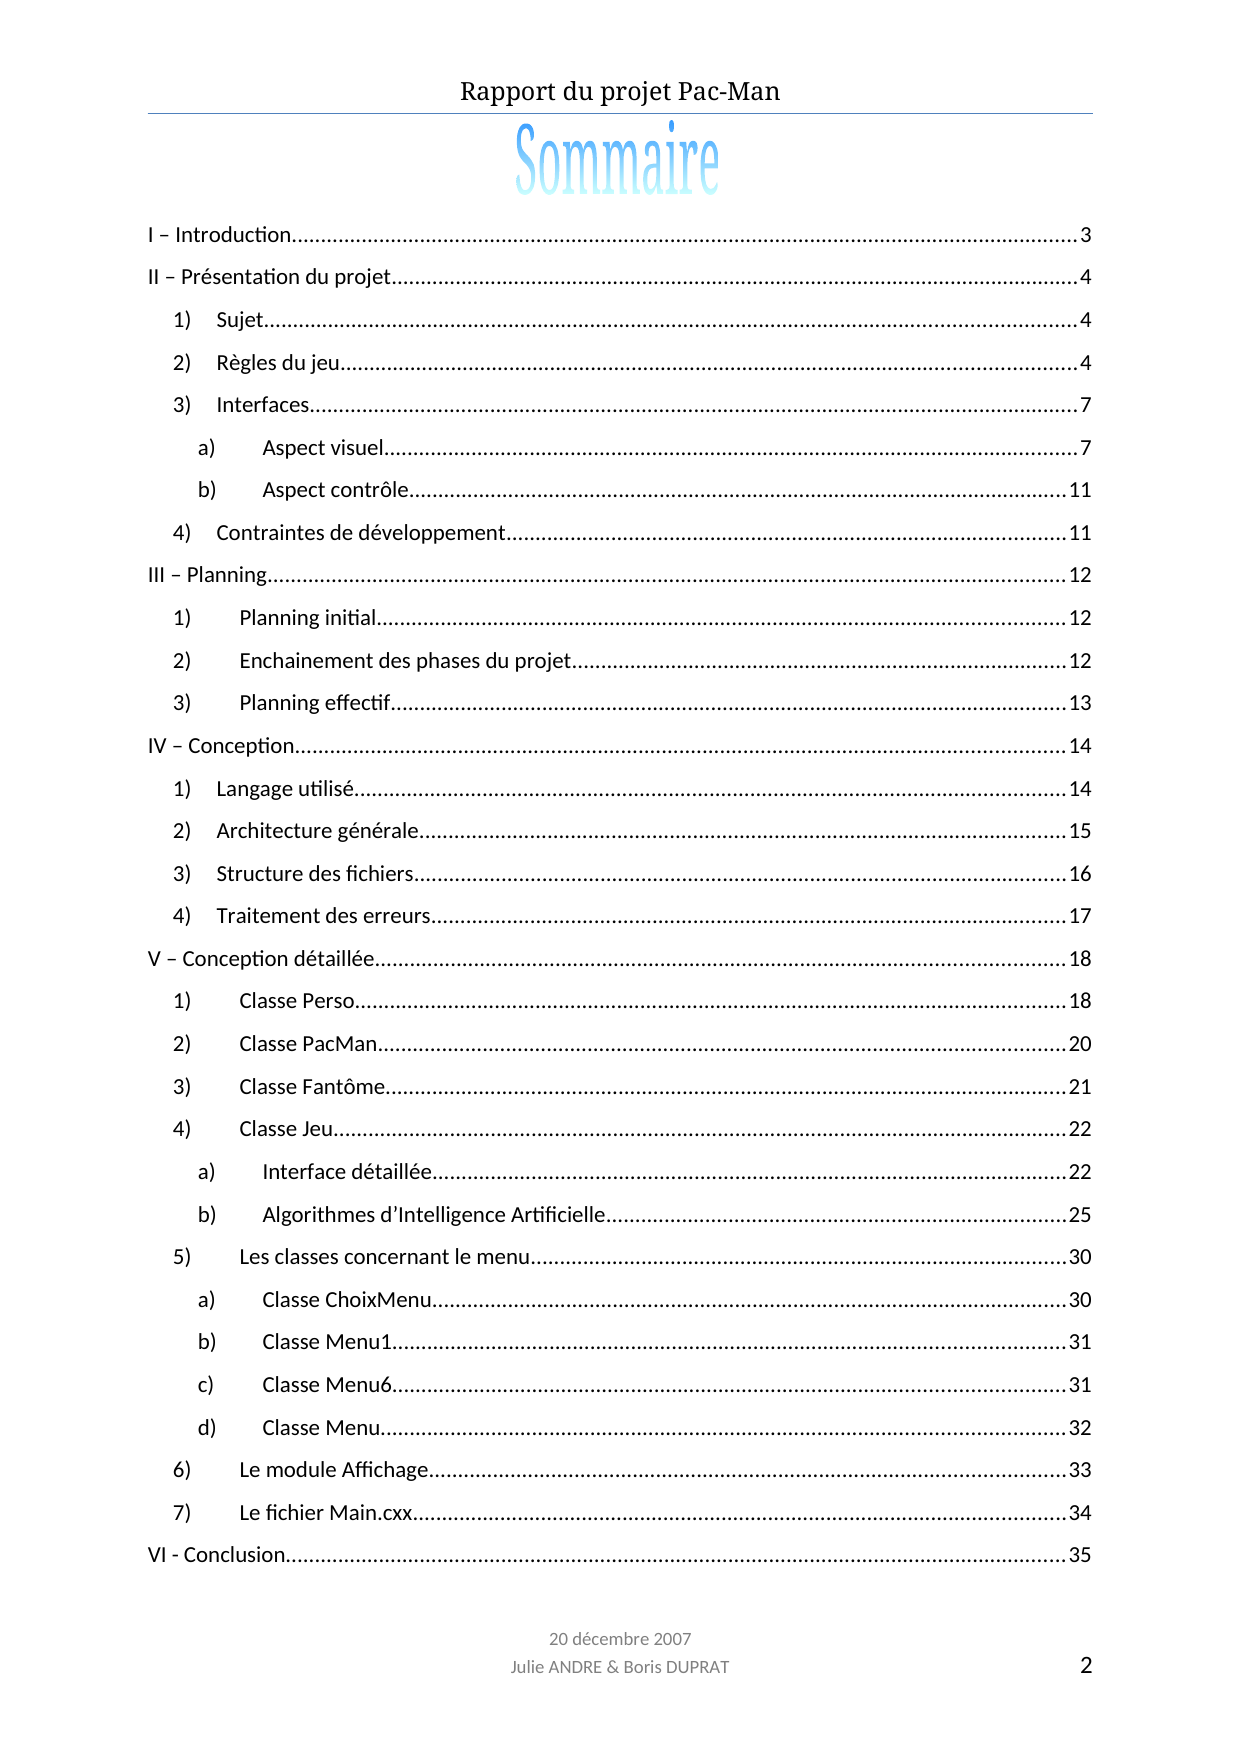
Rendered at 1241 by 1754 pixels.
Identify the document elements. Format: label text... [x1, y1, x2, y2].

text 4) Contraintes de développement 11 [173, 518, 1093, 546]
text 1) Planning initial 12 [173, 603, 1093, 631]
text 1) Classe Perso 18 [173, 987, 1093, 1015]
text 4) Traitement des erreurs 17 [173, 901, 1093, 929]
text b) Algorithmes d’Intelligence Artificielle 25 [198, 1200, 1093, 1228]
text I – Introduction 3 [148, 220, 1093, 248]
text 2) Règles du jeu 4 [173, 348, 1093, 376]
text 4) Classe Jeu 22 [173, 1114, 1093, 1142]
text 6) Le module Affichage 33 [173, 1455, 1093, 1483]
text IV – Conception 14 [148, 731, 1093, 759]
text 2) Classe PacMan 20 [173, 1029, 1093, 1057]
text a) Classe ChoixMenu 30 [198, 1285, 1093, 1313]
text d) Classe Menu 32 [198, 1413, 1093, 1441]
text a) Aspect visuel 7 [198, 433, 1093, 461]
text 5) Les classes concernant le menu 30 [173, 1242, 1093, 1270]
text a) Interface détaillée 22 [198, 1157, 1093, 1185]
text 1) Langage utilisé 14 [173, 774, 1093, 802]
text 2) Enchainement des phases du projet 12 [173, 646, 1093, 674]
text 7) Le fichier Main.cxx 34 [173, 1498, 1093, 1526]
text VI - Conclusion 35 [148, 1541, 1093, 1568]
text 3) Interfaces 7 [173, 390, 1093, 418]
text b) Aspect contrôle 11 [198, 475, 1093, 503]
text III – Planning 12 [148, 561, 1093, 589]
text 3) Planning effectif 13 [173, 688, 1093, 716]
text 2) Architecture générale 15 [173, 816, 1093, 844]
text 3) Structure des fichiers 16 [173, 859, 1093, 887]
text 3) Classe Fantôme 21 [173, 1072, 1093, 1100]
text c) Classe Menu6 31 [198, 1370, 1093, 1398]
text 1) Sujet 4 [173, 305, 1093, 333]
text V – Conception détaillée 18 [148, 944, 1093, 972]
text II – Présentation du projet 4 [148, 262, 1093, 290]
text b) Classe Menu1 31 [198, 1327, 1093, 1356]
